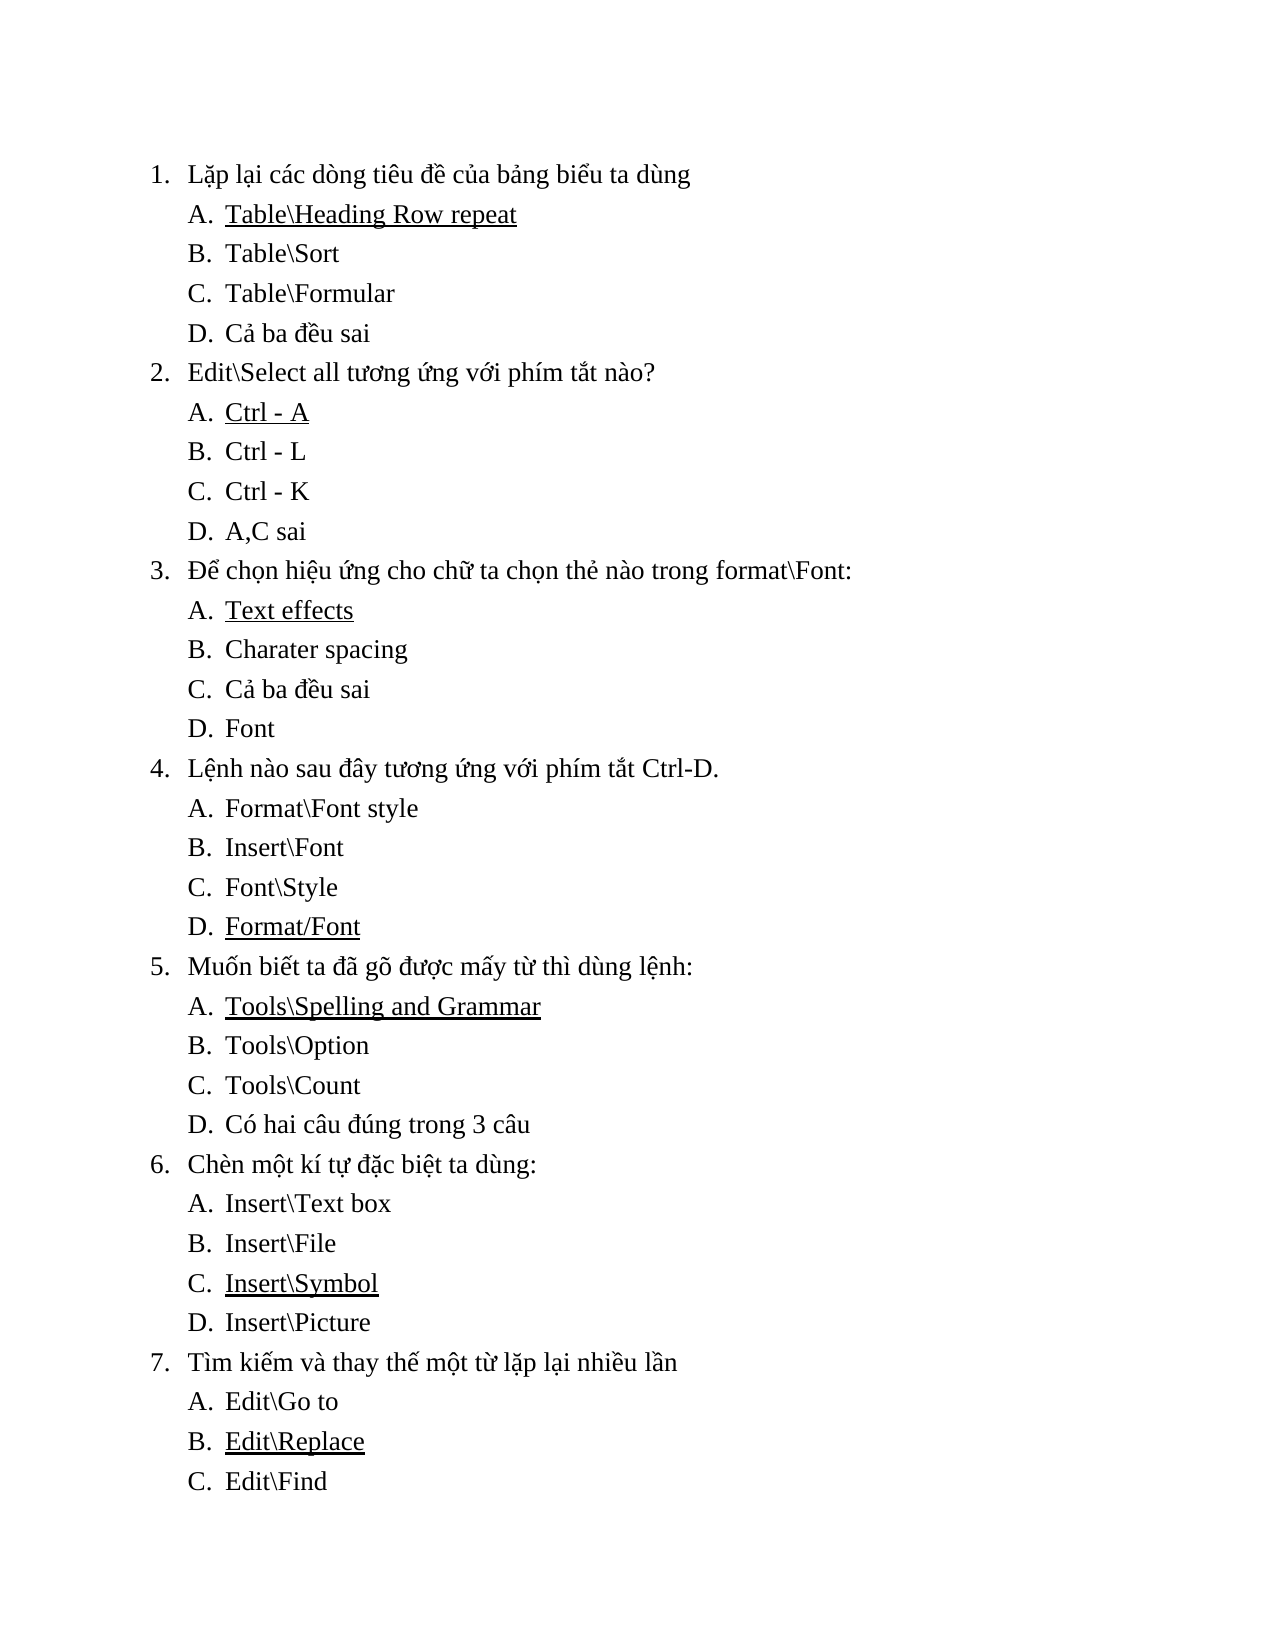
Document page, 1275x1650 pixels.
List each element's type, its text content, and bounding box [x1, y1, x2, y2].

list Charater spacing [187, 633, 1125, 664]
list Ctrl - A [187, 396, 1125, 427]
list Format\Font style [187, 792, 1125, 823]
list Lặp lại các dòng tiêu đề của bảng biểu ta dùng [150, 158, 1125, 189]
list Insert\Font [187, 831, 1125, 862]
list Edit\Replace [187, 1425, 1125, 1456]
list Muốn biết ta đã gõ được mấy từ thì dùng lệnh: [150, 950, 1125, 981]
list Insert\Text box [187, 1188, 1125, 1219]
list Tools\Option [187, 1029, 1125, 1060]
list Font [187, 713, 1125, 744]
list Edit\Find [187, 1465, 1125, 1496]
list Tìm kiếm và thay thế một từ lặp lại nhiều lần [150, 1346, 1125, 1377]
list Edit\Select all tương ứng với phím tắt nào? [150, 356, 1125, 387]
list Để chọn hiệu ứng cho chữ ta chọn thẻ nào trong format\Font: [150, 554, 1125, 585]
list A,C sai [187, 515, 1125, 546]
list Tools\Spelling and Grammar [187, 990, 1125, 1021]
list Font\Style [187, 871, 1125, 902]
list Lệnh nào sau đây tương ứng với phím tắt Ctrl-D. [150, 752, 1125, 783]
list Format/Font [187, 911, 1125, 942]
list Text effects [187, 594, 1125, 625]
list Table\Heading Row repeat [187, 198, 1125, 229]
list Table\Formular [187, 277, 1125, 308]
list Chèn một kí tự đặc biệt ta dùng: [150, 1148, 1125, 1179]
list Ctrl - K [187, 475, 1125, 506]
list Ctrl - L [187, 436, 1125, 467]
list Insert\Picture [187, 1306, 1125, 1337]
list Insert\Symbol [187, 1267, 1125, 1298]
list Cả ba đều sai [187, 317, 1125, 348]
list Table\Sort [187, 238, 1125, 269]
list Cả ba đều sai [187, 673, 1125, 704]
list Edit\Go to [187, 1386, 1125, 1417]
list Insert\File [187, 1227, 1125, 1258]
list Có hai câu đúng trong 3 câu [187, 1108, 1125, 1139]
list Tools\Count [187, 1069, 1125, 1100]
